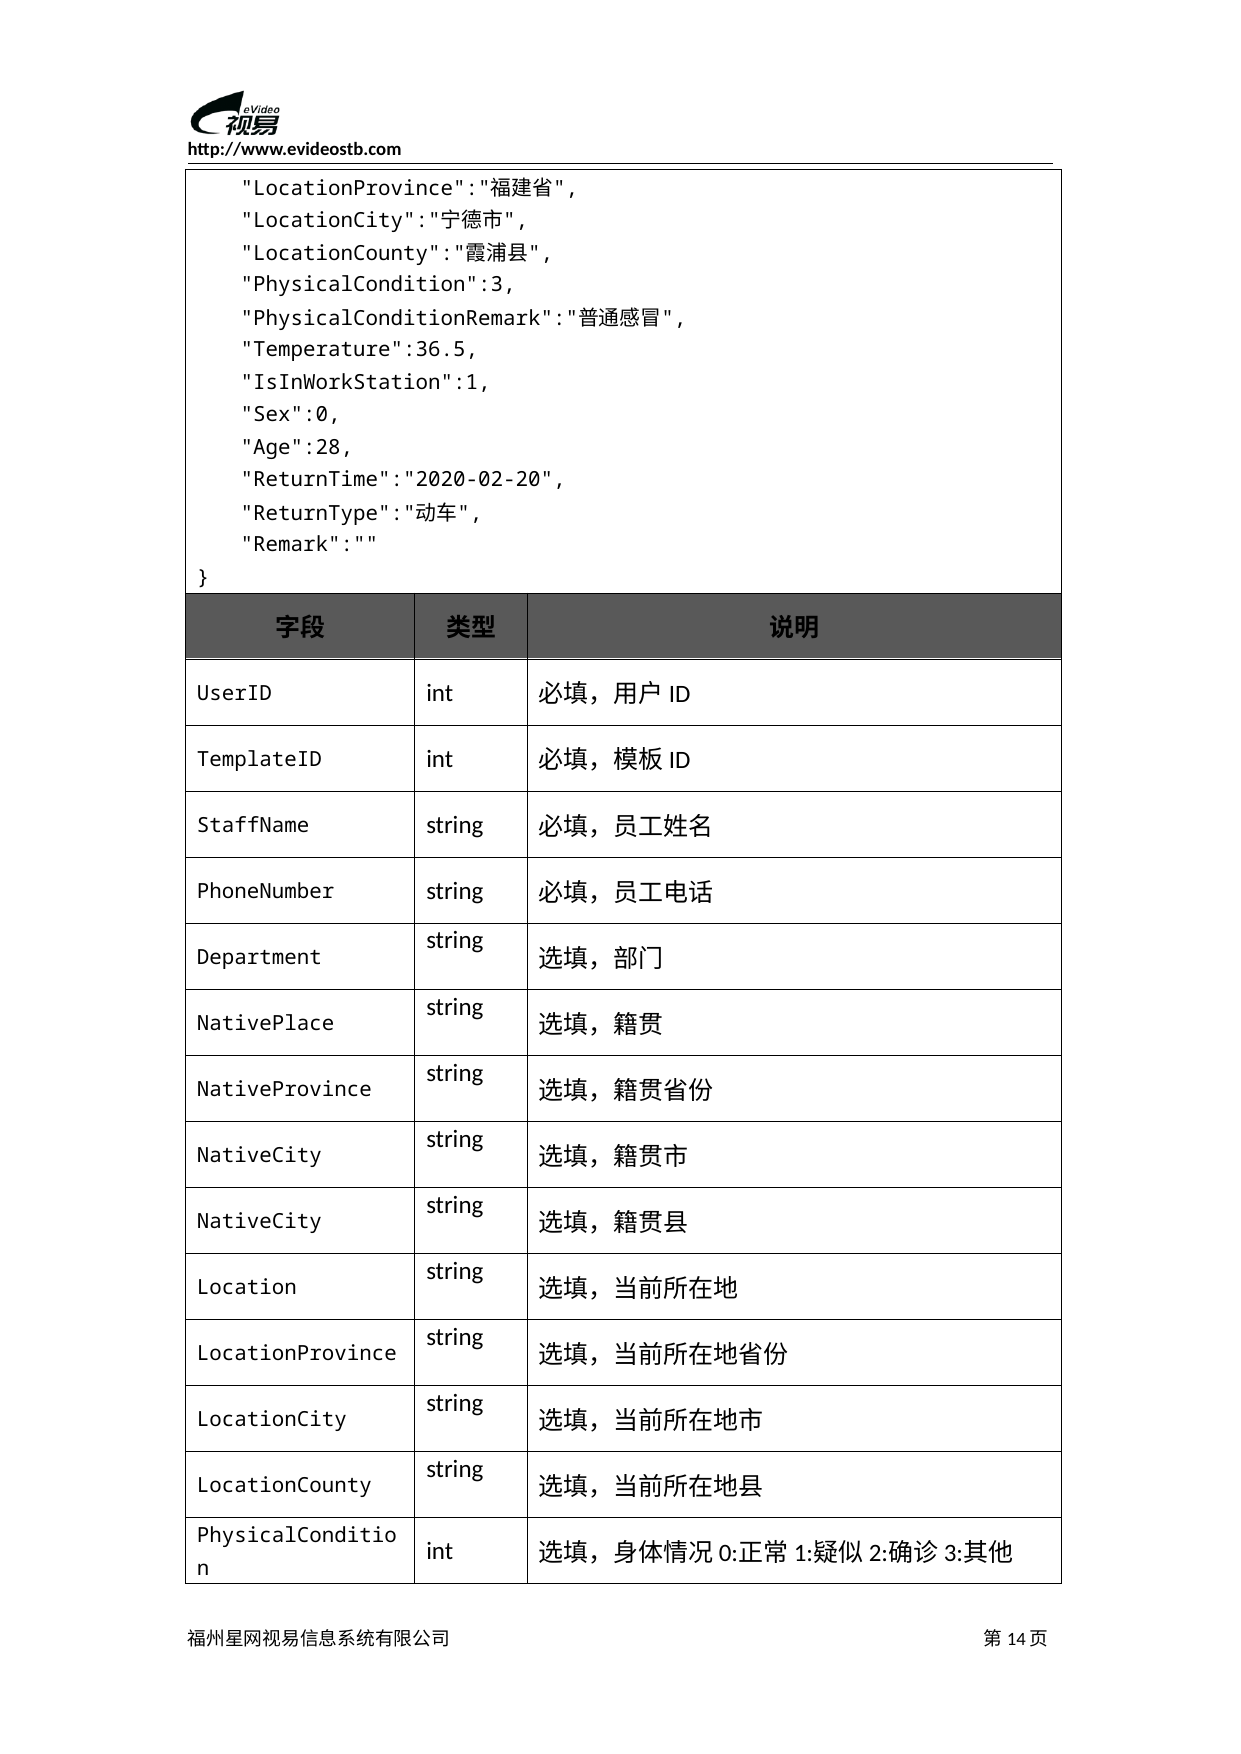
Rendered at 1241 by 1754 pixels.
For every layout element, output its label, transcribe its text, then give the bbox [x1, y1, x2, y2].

table_cell 选填，当前所在地县 [528, 1452, 1061, 1517]
table_cell NativeProvince [186, 1056, 414, 1121]
table_cell 选填，部门 [528, 924, 1061, 989]
table_cell 必填，员工电话 [528, 858, 1061, 923]
table_cell string [415, 990, 527, 1055]
table_cell NativeCity [186, 1188, 414, 1253]
table_cell TemplateID [186, 726, 414, 791]
table_cell 字段 [186, 594, 414, 658]
table_cell NativePlace [186, 990, 414, 1055]
table_cell 说明 [528, 594, 1061, 658]
table_cell int [415, 1518, 527, 1583]
table_cell 选填，籍贯 [528, 990, 1061, 1055]
table_cell UserID [186, 660, 414, 724]
table_cell 选填，籍贯省份 [528, 1056, 1061, 1121]
table_cell int [415, 726, 527, 791]
table_cell string [415, 792, 527, 857]
table_cell StaffName [186, 792, 414, 857]
picture [187, 88, 282, 138]
table_cell NativeCity [186, 1122, 414, 1187]
table_cell string [415, 1254, 527, 1319]
table_cell string [415, 1056, 527, 1121]
table_cell 选填，当前所在地省份 [528, 1320, 1061, 1385]
table_cell LocationCounty [186, 1452, 414, 1517]
table_cell LocationCity [186, 1386, 414, 1451]
table_cell string [415, 1320, 527, 1385]
table_cell 选填，籍贯县 [528, 1188, 1061, 1253]
table_cell 选填，当前所在地市 [528, 1386, 1061, 1451]
table_cell 必填，员工姓名 [528, 792, 1061, 857]
table_cell 必填，用户ID [528, 660, 1061, 724]
table_cell PhoneNumber [186, 858, 414, 923]
table_cell string [415, 1386, 527, 1451]
table_cell LocationProvince [186, 1320, 414, 1385]
table_cell 选填，当前所在地 [528, 1254, 1061, 1319]
table_cell 选填，身体情况0:正常 1:疑似 2:确诊 3:其他 [528, 1518, 1061, 1583]
table_cell string [415, 858, 527, 923]
table_cell 必填，模板ID [528, 726, 1061, 791]
table_cell Department [186, 924, 414, 989]
table_cell 选填，籍贯市 [528, 1122, 1061, 1187]
table_cell string [415, 1188, 527, 1253]
table_cell PhysicalCondition [186, 1518, 414, 1583]
table_cell string [415, 924, 527, 989]
table_cell 类型 [415, 594, 527, 658]
table_cell int [415, 660, 527, 724]
table_cell Location [186, 1254, 414, 1319]
table_cell string [415, 1122, 527, 1187]
table_cell string [415, 1452, 527, 1517]
